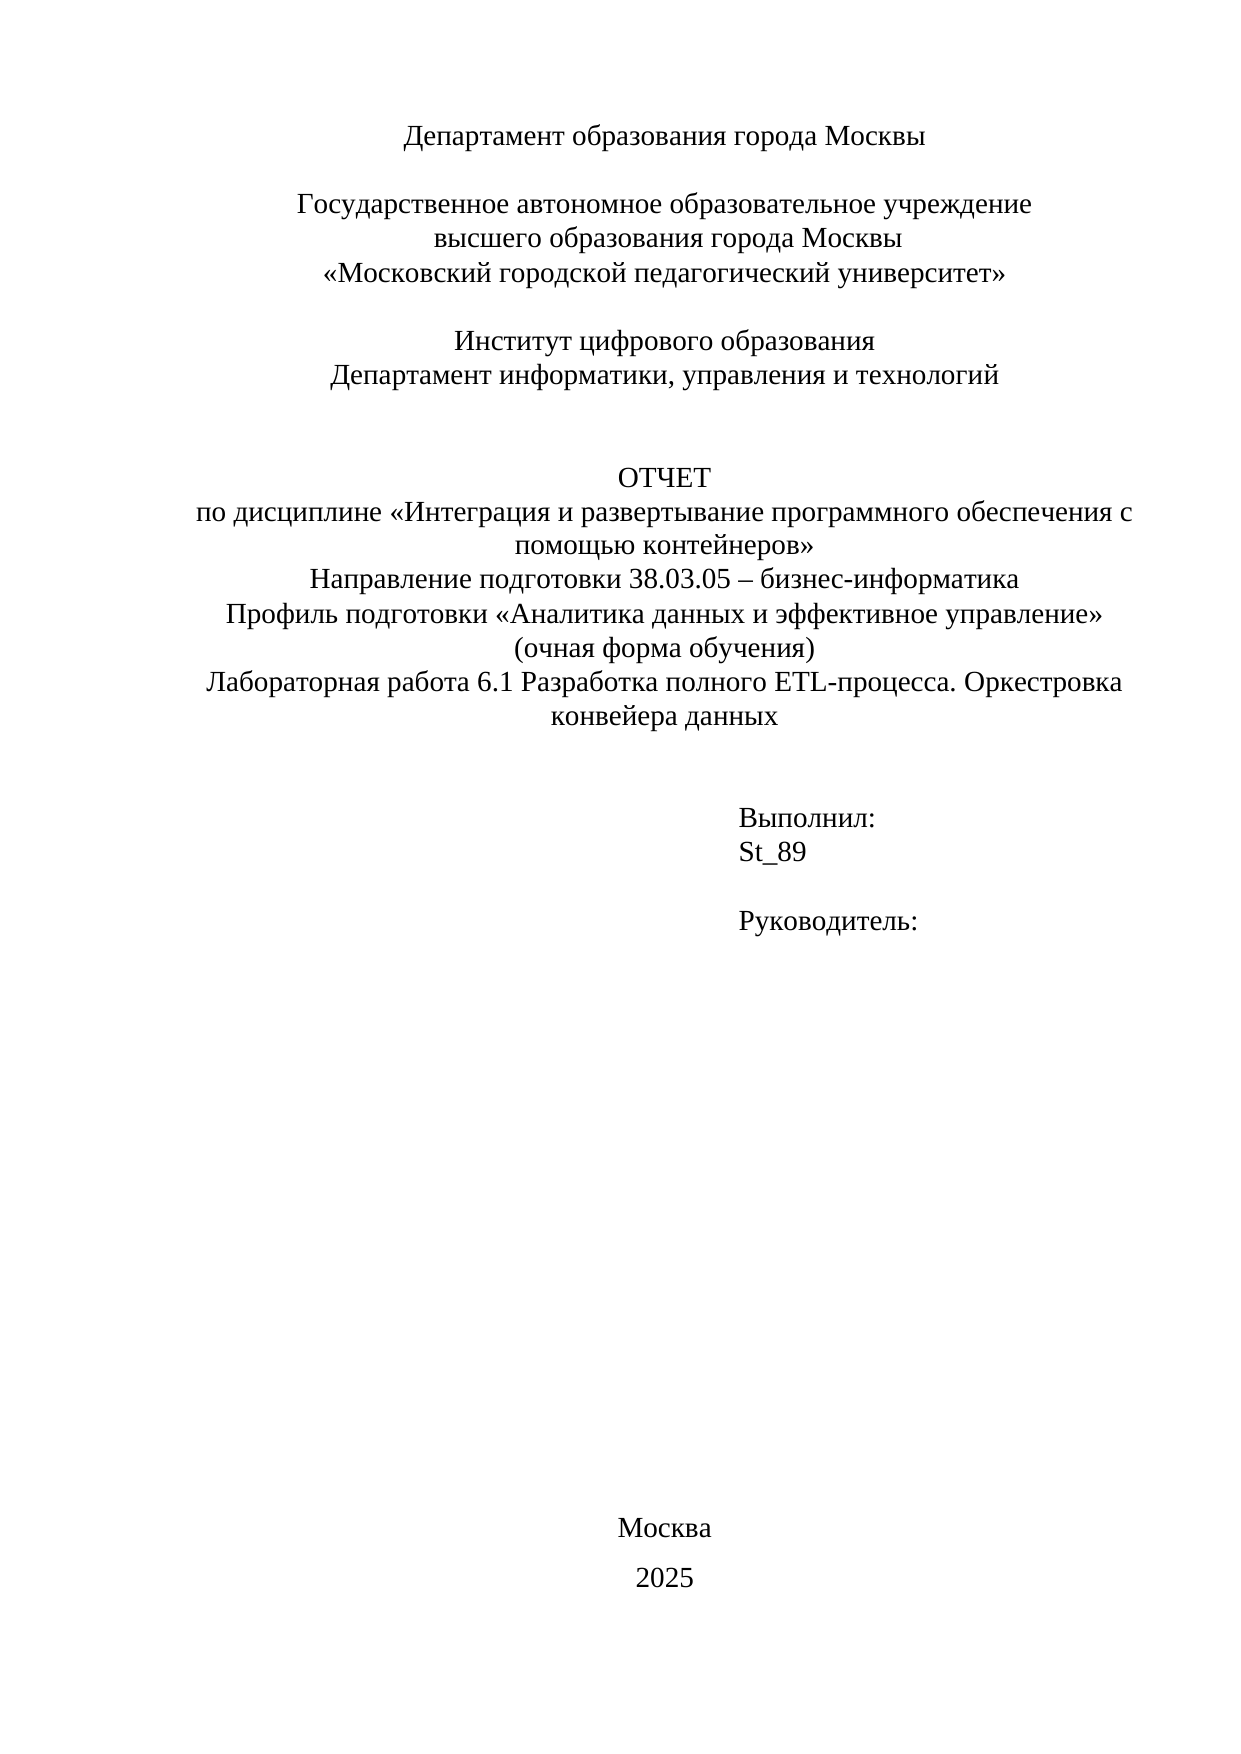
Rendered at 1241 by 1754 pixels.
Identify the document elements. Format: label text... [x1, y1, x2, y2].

text Выполнил: [738, 800, 1152, 834]
text Департамент образования города Москвы [177, 118, 1152, 152]
text Руководитель: [738, 903, 1152, 936]
text Направление подготовки 38.03.05 – бизнес-информатика [177, 562, 1152, 595]
text Лабораторная работа 6.1 Разработка полного ETL-процесса. Оркестровка конвейера данных [177, 664, 1152, 731]
text Государственное автономное образовательное учреждение [177, 186, 1152, 220]
text по дисциплине «Интеграция и развертывание программного обеспечения с помощью контейнеров» [177, 494, 1152, 561]
text St_89 [738, 834, 1152, 868]
text высшего образования города Москвы [177, 221, 1152, 254]
text Департамент информатики, управления и технологий [177, 357, 1152, 391]
text ОТЧЕТ [177, 460, 1152, 493]
text Москва 2025 [177, 1510, 1152, 1594]
text «Московский городской педагогический университет» [177, 255, 1152, 288]
text Профиль подготовки «Аналитика данных и эффективное управление» [177, 596, 1152, 629]
text Институт цифрового образования [177, 323, 1152, 357]
text (очная форма обучения) [177, 630, 1152, 663]
